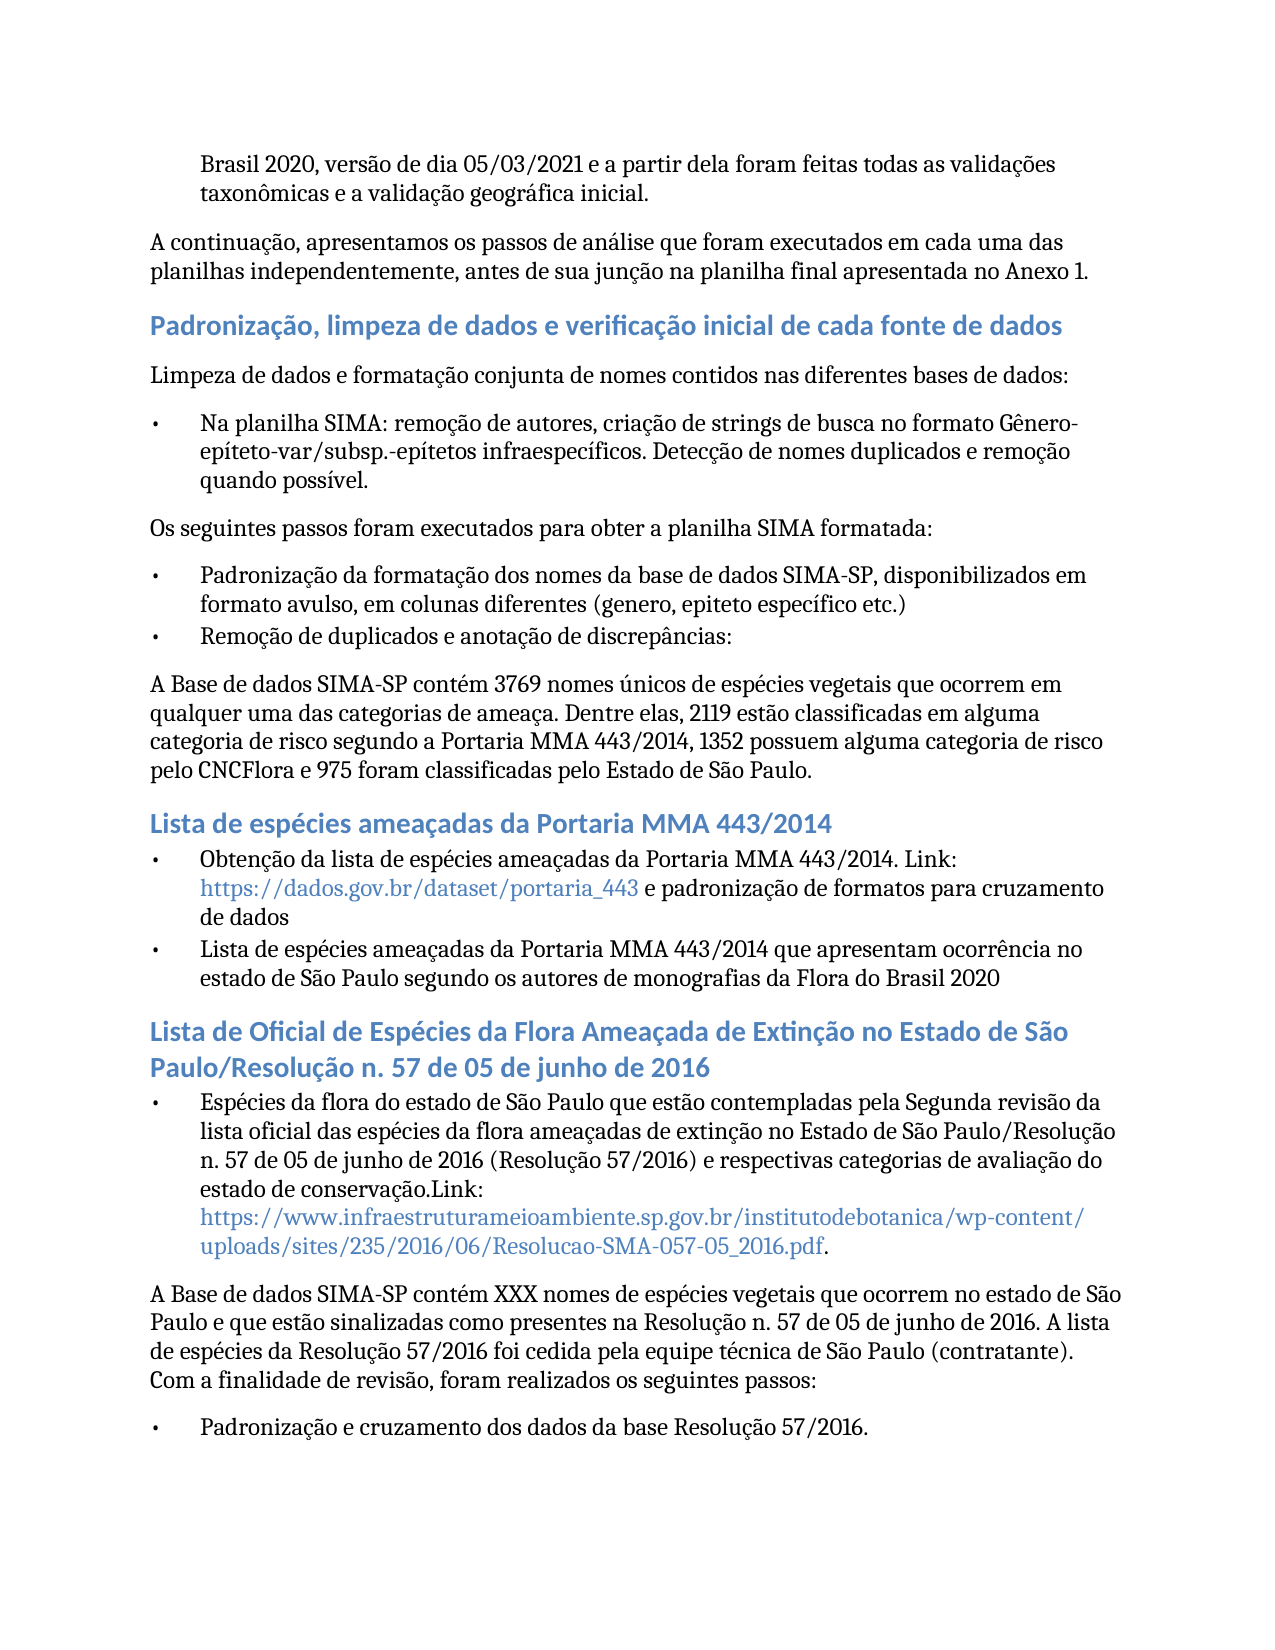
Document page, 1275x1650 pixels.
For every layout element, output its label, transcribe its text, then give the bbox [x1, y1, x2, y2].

text Limpeza de dados e formatação conjunta de nomes contidos nas diferentes bases de dados: [150, 361, 1125, 390]
text A continuação, apresentamos os passos de análise que foram executados em cada uma das planilhas independentemente, antes de sua junção na planilha final apresentada no Anexo 1. [150, 228, 1125, 286]
list Na planilha SIMA: remoção de autores, criação de strings de busca no formato Gênero-epíteto-var/subsp.-epítetos infraespecíficos. Detecção de nomes duplicados e remoção quando possível. [150, 408, 1125, 495]
list Espécies da flora do estado de São Paulo que estão contempladas pela Segunda revisão da lista oficial das espécies da flora ameaçadas de extinção no Estado de São Paulo/Resolução n. 57 de 05 de junho de 2016 (Resolução 57/2016) e respectivas categorias de avaliação do estado de conservação.Link: https://www.infraestruturameioambiente.sp.gov.br/institutodebotanica/wp-content/uploads/sites/235/2016/06/Resolucao-SMA-057-05_2016.pdf. [150, 1088, 1125, 1261]
text Os seguintes passos foram executados para obter a planilha SIMA formatada: [150, 513, 1125, 542]
list Lista de espécies ameaçadas da Portaria MMA 443/2014 que apresentam ocorrência no estado de São Paulo segundo os autores de monografias da Flora do Brasil 2020 [150, 935, 1125, 992]
subtitle Lista de Oficial de Espécies da Flora Ameaçada de Extinção no Estado de São Paulo/Resolução n. 57 de 05 de junho de 2016 [150, 1013, 1125, 1084]
list Remoção de duplicados e anotação de discrepâncias: [150, 622, 1125, 651]
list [150, 150, 1125, 207]
text A Base de dados SIMA-SP contém XXX nomes de espécies vegetais que ocorrem no estado de São Paulo e que estão sinalizadas como presentes na Resolução n. 57 de 05 de junho de 2016. A lista de espécies da Resolução 57/2016 foi cedida pela equipe técnica de São Paulo (contratante). Com a finalidade de revisão, foram realizados os seguintes passos: [150, 1279, 1125, 1394]
list Obtenção da lista de espécies ameaçadas da Portaria MMA 443/2014. Link: https://dados.gov.br/dataset/portaria_443 e padronização de formatos para cruzamento de dados [150, 845, 1125, 931]
text A Base de dados SIMA-SP contém 3769 nomes únicos de espécies vegetais que ocorrem em qualquer uma das categorias de ameaça. Dentre elas, 2119 estão classificadas em alguma categoria de risco segundo a Portaria MMA 443/2014, 1352 possuem alguma categoria de risco pelo CNCFlora e 975 foram classificadas pelo Estado de São Paulo. [150, 670, 1125, 785]
subtitle Lista de espécies ameaçadas da Portaria MMA 443/2014 [150, 806, 1125, 841]
subtitle Padronização, limpeza de dados e verificação inicial de cada fonte de dados [150, 307, 1125, 342]
list Padronização e cruzamento dos dados da base Resolução 57/2016. [150, 1413, 1125, 1442]
list Padronização da formatação dos nomes da base de dados SIMA-SP, disponibilizados em formato avulso, em colunas diferentes (genero, epiteto específico etc.) [150, 561, 1125, 618]
